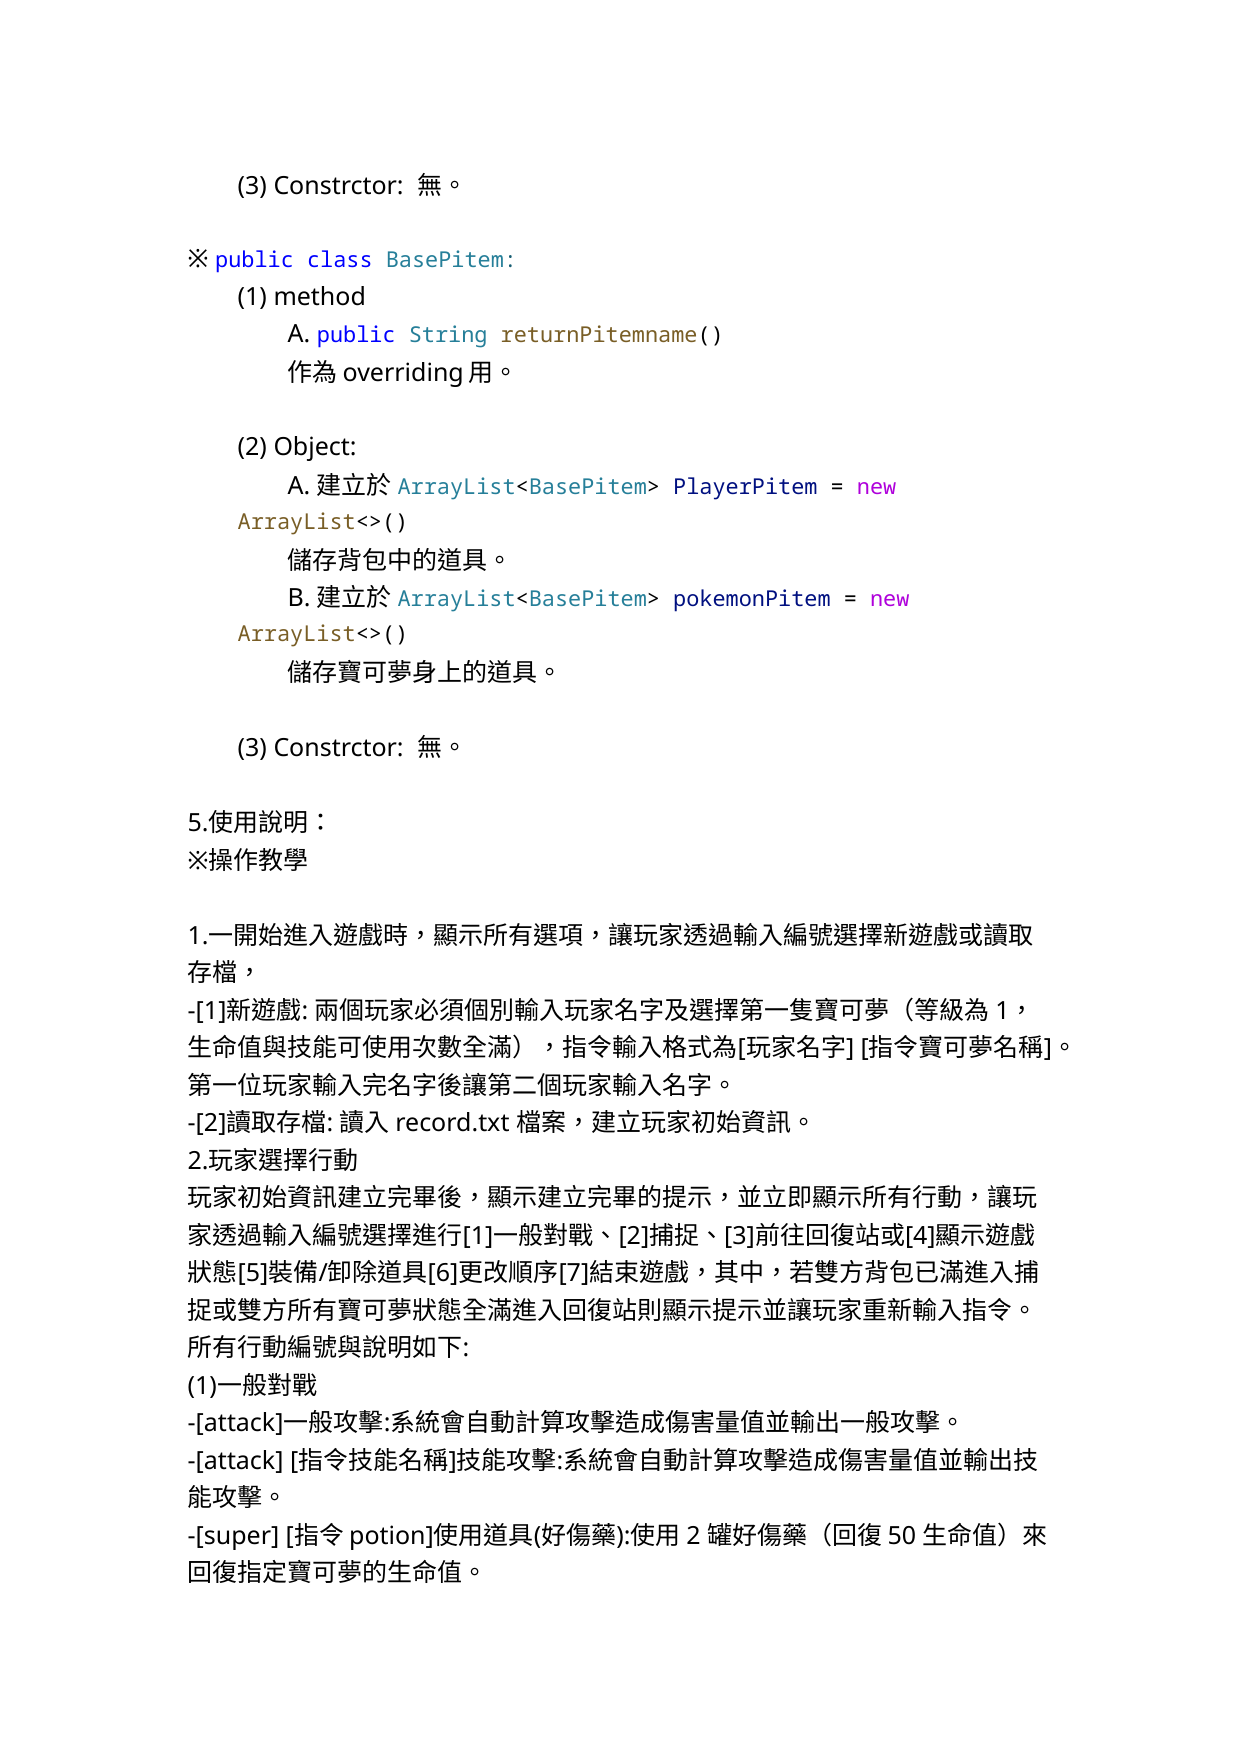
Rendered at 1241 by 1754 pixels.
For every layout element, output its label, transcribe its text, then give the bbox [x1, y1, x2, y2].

text (2) Object: [187, 427, 1053, 464]
text 儲存寶可夢身上的道具。 [237, 652, 1053, 689]
text 1.一開始進入遊戲時，顯示所有選項，讓玩家透過輸入編號選擇新遊戲或讀取存檔， [187, 914, 1053, 989]
text ※操作教學 [187, 839, 1053, 877]
text (3) Constrctor: 無。 [187, 727, 1053, 764]
text -[attack] [指令技能名稱]技能攻擊:系統會自動計算攻擊造成傷害量值並輸出技能攻擊。 [187, 1439, 1053, 1514]
text 2.玩家選擇行動 [187, 1139, 1053, 1177]
text 作為overriding用。 [237, 352, 1053, 389]
text -[2]讀取存檔: 讀入 record.txt 檔案，建立玩家初始資訊。 [187, 1102, 1053, 1139]
text A. public String returnPitemname() [187, 314, 1053, 352]
text ※ public class BasePitem: [187, 239, 1053, 277]
text (1)一般對戰 [187, 1364, 1053, 1402]
text -[attack]一般攻擊:系統會自動計算攻擊造成傷害量值並輸出一般攻擊。 [187, 1402, 1053, 1439]
text B. 建立於 ArrayList<BasePitem> pokemonPitem = new ArrayList<>() [237, 577, 1053, 652]
text (3) Constrctor: 無。 [187, 164, 1053, 202]
text (1) method [187, 277, 1053, 314]
text 儲存背包中的道具。 [237, 539, 1053, 577]
text -[super] [指令potion]使用道具(好傷藥):使用 2 罐好傷藥（回復 50 生命值）來回復指定寶可夢的生命值。 [187, 1514, 1053, 1589]
text 5.使用說明： [187, 802, 1053, 839]
text 玩家初始資訊建立完畢後，顯示建立完畢的提示，並立即顯示所有行動，讓玩家透過輸入編號選擇進行[1]一般對戰、[2]捕捉、[3]前往回復站或[4]顯示遊戲狀態[5]裝備/卸除道具[6]更改順序[7]結束遊戲，其中，若雙方背包已滿進入捕捉或雙方所有寶可夢狀態全滿進入回復站則顯示提示並讓玩家重新輸入指令。所有行動編號與說明如下: [187, 1177, 1053, 1364]
text -[1]新遊戲: 兩個玩家必須個別輸入玩家名字及選擇第一隻寶可夢（等級為 1，生命值與技能可使用次數全滿），指令輸入格式為[玩家名字] [指令寶可夢名稱]。第一位玩家輸入完名字後讓第二個玩家輸入名字。 [187, 989, 1053, 1102]
text A. 建立於 ArrayList<BasePitem> PlayerPitem = new ArrayList<>() [237, 464, 1053, 539]
